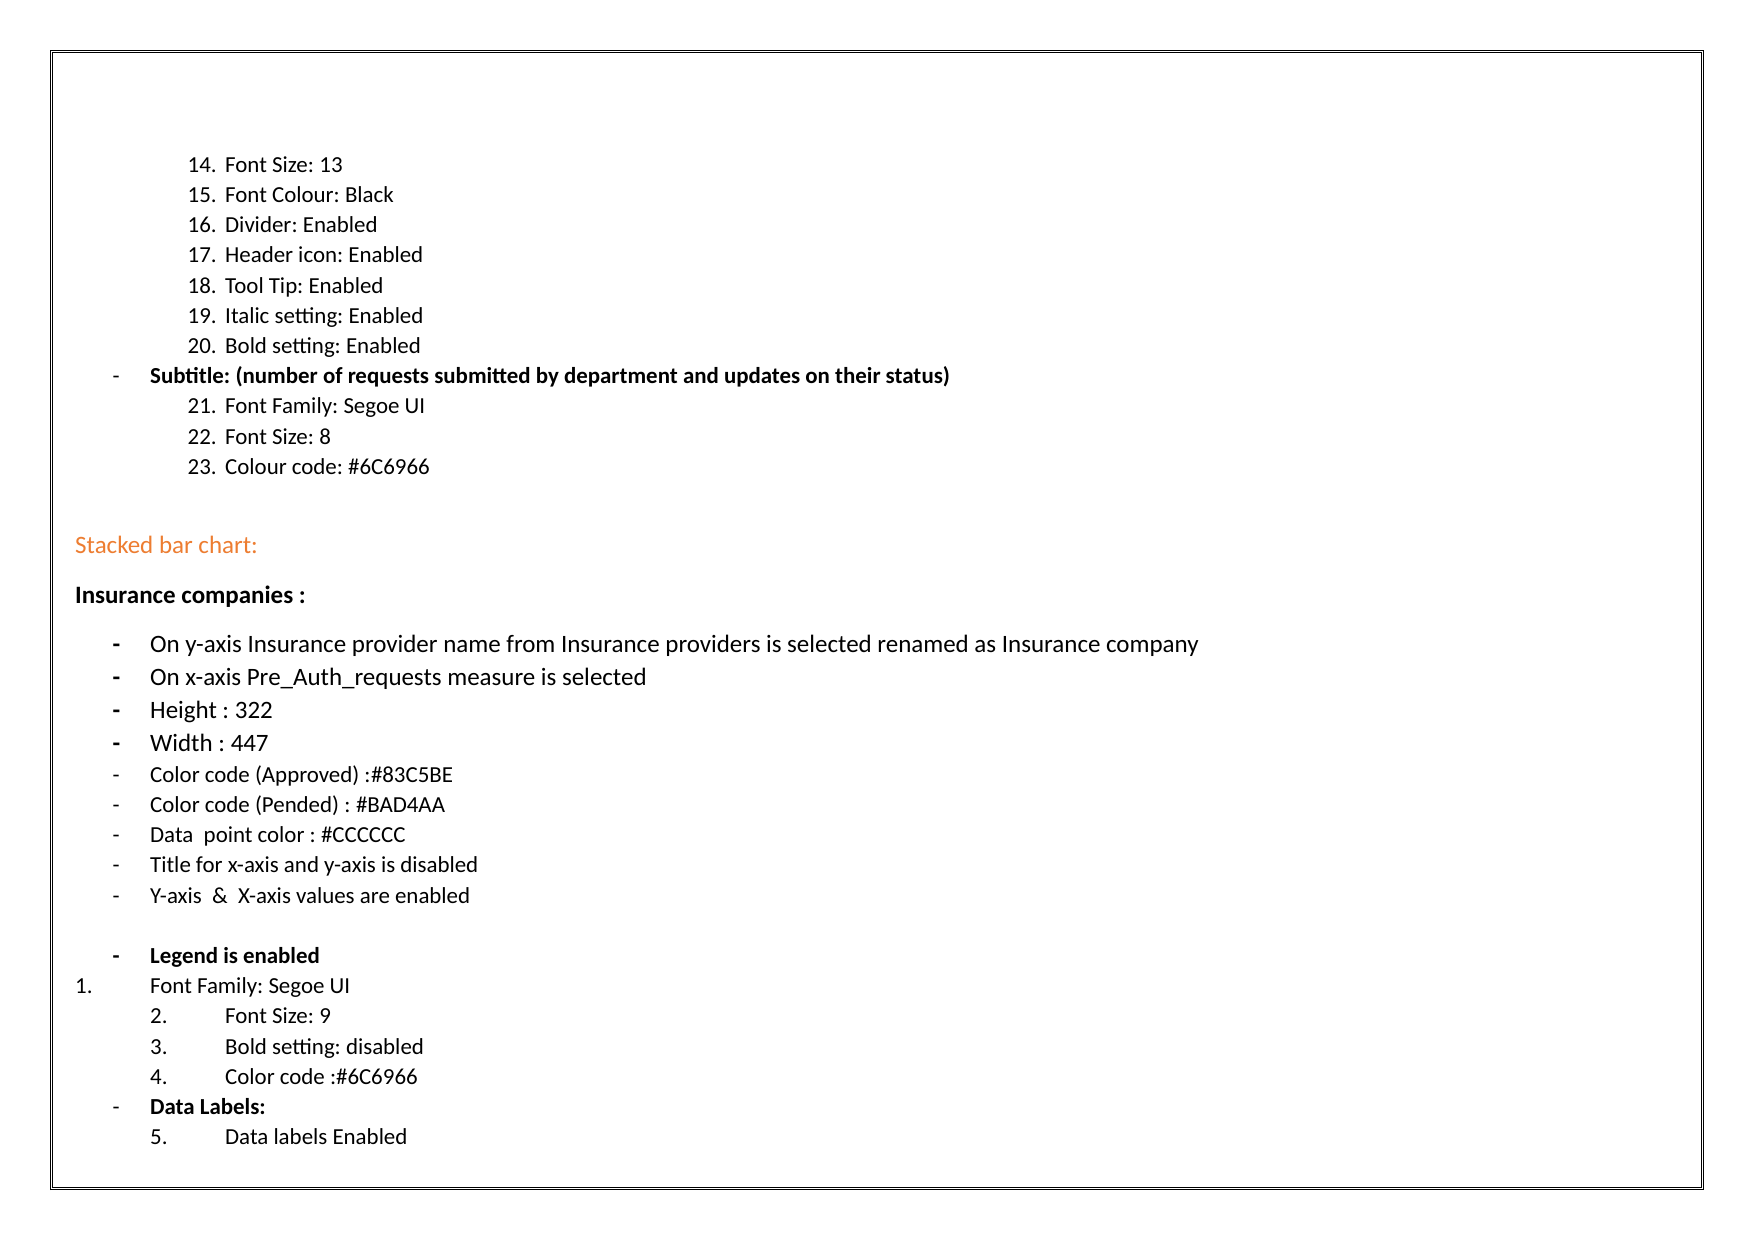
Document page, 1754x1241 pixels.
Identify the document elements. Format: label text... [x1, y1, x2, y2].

list Legend is enabled [112, 941, 1679, 969]
list Title for x-axis and y-axis is disabled [112, 851, 1679, 879]
list Height : 322 [112, 694, 1679, 725]
list Bold setting: disabled [150, 1032, 1679, 1060]
list Font Size: 9 [150, 1002, 1679, 1030]
list Font Size: 13 [187, 150, 1679, 178]
list Color code :#6C6966 [150, 1062, 1679, 1090]
list Font Size: 8 [187, 422, 1679, 450]
list Font Family: Segoe UI [187, 392, 1679, 420]
list Bold setting: Enabled [187, 331, 1679, 359]
list Data Labels: [112, 1092, 1679, 1120]
list On y-axis Insurance provider name from Insurance providers is selected renamed as Insurance company [112, 628, 1679, 659]
list Header icon: Enabled [187, 241, 1679, 269]
list Subtitle: (number of requests submitted by department and updates on their status) [112, 361, 1679, 389]
list Data labels Enabled [150, 1122, 1679, 1151]
list Italic setting: Enabled [187, 301, 1679, 329]
list Divider: Enabled [187, 210, 1679, 238]
text Stacked bar chart: [75, 529, 1679, 560]
list Color code (Pended) : #BAD4AA [112, 790, 1679, 818]
list Tool Tip: Enabled [187, 271, 1679, 299]
list Y-axis & X-axis values are enabled [112, 881, 1679, 909]
list Color code (Approved) :#83C5BE [112, 760, 1679, 788]
list On x-axis Pre_Auth_requests measure is selected [112, 661, 1679, 692]
list Data point color : #CCCCCC [112, 820, 1679, 848]
list Colour code: #6C6966 [187, 452, 1679, 480]
text Insurance companies : [75, 579, 1679, 609]
list Font Family: Segoe UI [75, 971, 1679, 999]
list Font Colour: Black [187, 180, 1679, 208]
list Width : 447 [112, 727, 1679, 758]
